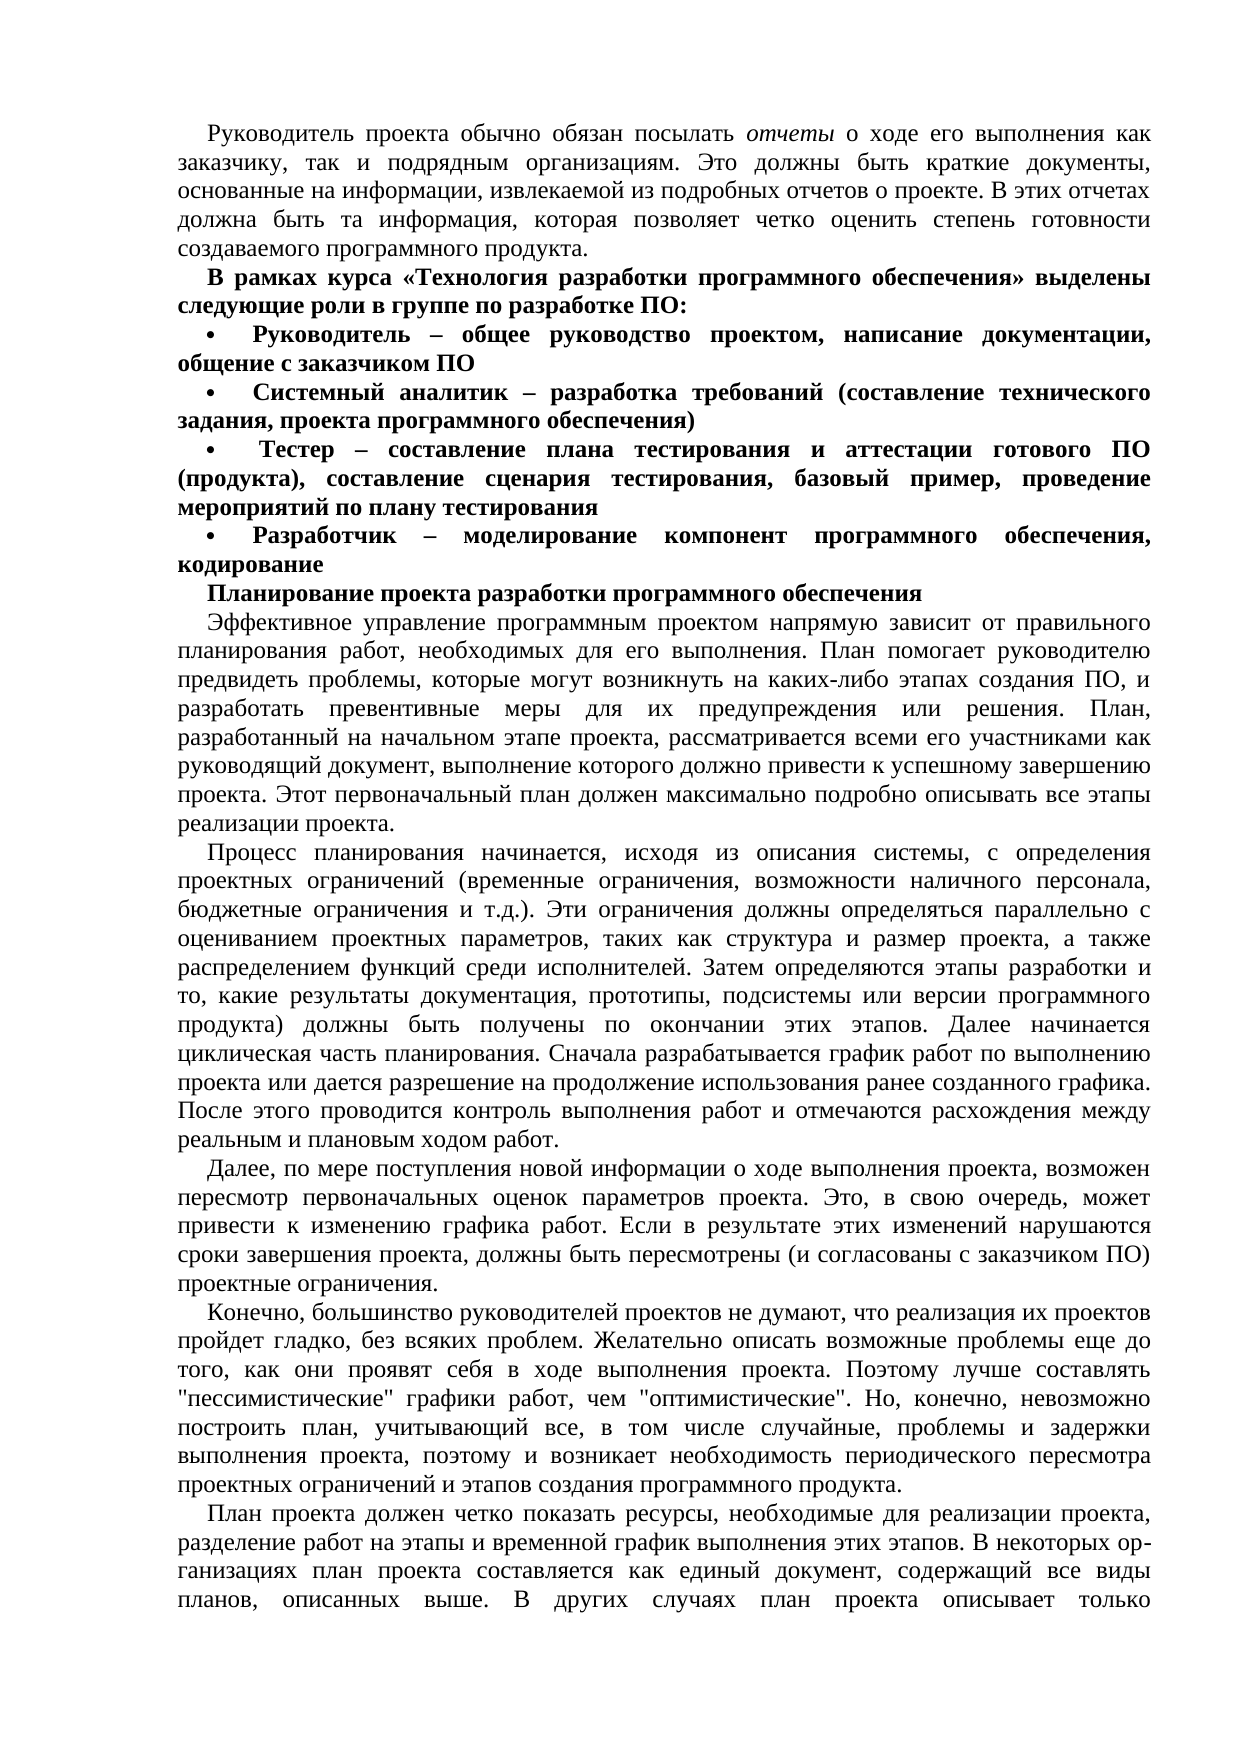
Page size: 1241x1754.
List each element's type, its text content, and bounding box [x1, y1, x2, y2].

text Руководитель проекта обычно обязан посылать отчеты о ходе его выполнения как заказчику, так и подрядным организациям. Это должны быть краткие документы, основанные на информации, извлекаемой из подробных отчетов о проекте. В этих отчетах должна быть та информация, которая позволяет четко оценить степень готовности создаваемого программного продукта. [177, 118, 1152, 262]
text Далее, по мере поступления новой информации о ходе выполнения проекта, возможен пересмотр первоначальных оценок параметров проекта. Это, в свою очередь, может привести к изменению графика работ. Если в результате этих изменений нарушаются сроки завершения проекта, должны быть пересмотрены (и согласованы с заказчиком ПО) проектные ограничения. [177, 1153, 1152, 1297]
list Разработчик – моделирование компонент программного обеспечения, кодирование [177, 521, 1152, 578]
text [177, 1498, 1152, 1613]
text В рамках курса «Технология разработки программного обеспечения» выделены следующие роли в группе по разработке ПО: [177, 262, 1152, 319]
text Эффективное управление программным проектом напрямую зависит от правильного планирования работ, необходимых для его выполнения. План помогает руководителю предвидеть проблемы, которые могут возникнуть на каких-либо этапах создания ПО, и разработать превентивные меры для их предупреждения или решения. План, разработанный на начальном этапе проекта, рассматривается всеми его участниками как руководящий документ, выполнение которого должно привести к успешному завершению проекта. Этот первоначальный план должен максимально подробно описывать все этапы реализации проекта. [177, 607, 1152, 837]
list Тестер – составление плана тестирования и аттестации готового ПО (продукта), составление сценария тестирования, базовый пример, проведение мероприятий по плану тестирования [177, 434, 1152, 521]
list Руководитель – общее руководство проектом, написание документации, общение с заказчиком ПО [177, 319, 1152, 377]
text Конечно, большинство руководителей проектов не думают, что реализация их проектов пройдет гладко, без всяких проблем. Желательно описать возможные проблемы еще до того, как они проявят себя в ходе выполнения проекта. Поэтому лучше составлять "пессимистические" графики работ, чем "оптимистические". Но, конечно, невозможно построить план, учитывающий все, в том числе случайные, проблемы и задержки выполнения проекта, поэтому и возникает необходимость периодического пересмотра проектных ограничений и этапов создания программного продукта. [177, 1297, 1152, 1498]
list Системный аналитик – разработка требований (составление технического задания, проекта программного обеспечения) [177, 377, 1152, 434]
text Планирование проекта разработки программного обеспечения [177, 578, 1152, 607]
text Процесс планирования начинается, исходя из описания системы, с определения проектных ограничений (временные ограничения, возможности наличного персонала, бюджетные ограничения и т.д.). Эти ограничения должны определяться параллельно с оцениванием проектных параметров, таких как структура и размер проекта, а также распределением функций среди исполнителей. Затем определяются этапы разработки и то, какие результаты документация, прототипы, подсистемы или версии программного продукта) должны быть получены по окончании этих этапов. Далее начинается циклическая часть планирования. Сначала разрабатывается график работ по выполнению проекта или дается разрешение на продолжение использования ранее созданного графика. После этого проводится контроль выполнения работ и отмечаются расхождения между реальным и плановым ходом работ. [177, 837, 1152, 1153]
